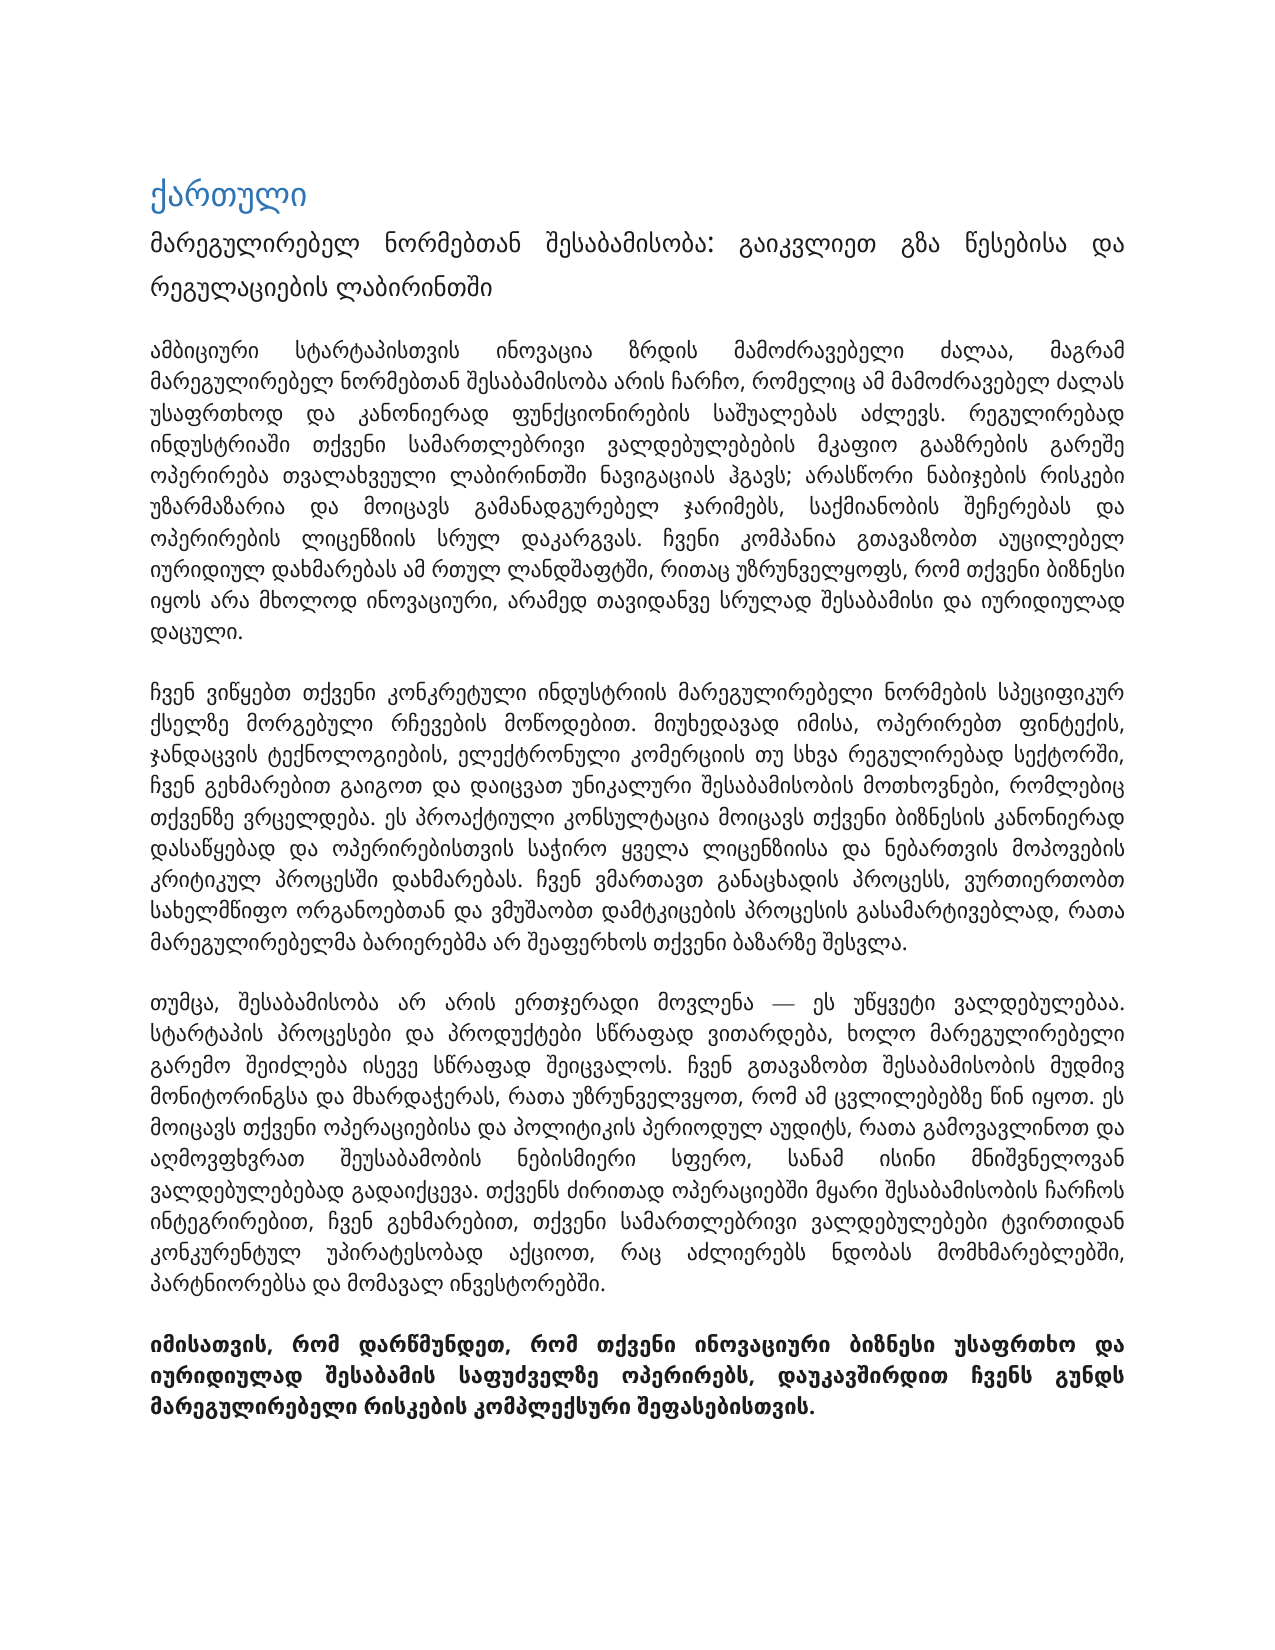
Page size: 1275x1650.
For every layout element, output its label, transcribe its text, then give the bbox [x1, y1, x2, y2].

text თუმცა, შესაბამისობა არ არის ერთჯერადი მოვლენა — ეს უწყვეტი ვალდებულებაა. სტარტაპის პროცესები და პროდუქტები სწრაფად ვითარდება, ხოლო მარეგულირებელი გარემო შეიძლება ისევე სწრაფად შეიცვალოს. ჩვენ გთავაზობთ შესაბამისობის მუდმივ მონიტორინგსა და მხარდაჭერას, რათა უზრუნველვყოთ, რომ ამ ცვლილებებზე წინ იყოთ. ეს მოიცავს თქვენი ოპერაციებისა და პოლიტიკის პერიოდულ აუდიტს, რათა გამოვავლინოთ და აღმოვფხვრათ შეუსაბამობის ნებისმიერი სფერო, სანამ ისინი მნიშვნელოვან ვალდებულებებად გადაიქცევა. თქვენს ძირითად ოპერაციებში მყარი შესაბამისობის ჩარჩოს ინტეგრირებით, ჩვენ გეხმარებით, თქვენი სამართლებრივი ვალდებულებები ტვირთიდან კონკურენტულ უპირატესობად აქციოთ, რაც აძლიერებს ნდობას მომხმარებლებში, პარტნიორებსა და მომავალ ინვესტორებში. [150, 986, 1125, 1298]
subtitle მარეგულირებელ ნორმებთან შესაბამისობა: გაიკვლიეთ გზა წესებისა და რეგულაციების ლაბირინთში [150, 217, 1125, 304]
text ამბიციური სტარტაპისთვის ინოვაცია ზრდის მამოძრავებელი ძალაა, მაგრამ მარეგულირებელ ნორმებთან შესაბამისობა არის ჩარჩო, რომელიც ამ მამოძრავებელ ძალას უსაფრთხოდ და კანონიერად ფუნქციონირების საშუალებას აძლევს. რეგულირებად ინდუსტრიაში თქვენი სამართლებრივი ვალდებულებების მკაფიო გააზრების გარეშე ოპერირება თვალახვეული ლაბირინთში ნავიგაციას ჰგავს; არასწორი ნაბიჯების რისკები უზარმაზარია და მოიცავს გამანადგურებელ ჯარიმებს, საქმიანობის შეჩერებას და ოპერირების ლიცენზიის სრულ დაკარგვას. ჩვენი კომპანია გთავაზობთ აუცილებელ იურიდიულ დახმარებას ამ რთულ ლანდშაფტში, რითაც უზრუნველყოფს, რომ თქვენი ბიზნესი იყოს არა მხოლოდ ინოვაციური, არამედ თავიდანვე სრულად შესაბამისი და იურიდიულად დაცული. [150, 333, 1125, 646]
text ჩვენ ვიწყებთ თქვენი კონკრეტული ინდუსტრიის მარეგულირებელი ნორმების სპეციფიკურ ქსელზე მორგებული რჩევების მოწოდებით. მიუხედავად იმისა, ოპერირებთ ფინტექის, ჯანდაცვის ტექნოლოგიების, ელექტრონული კომერციის თუ სხვა რეგულირებად სექტორში, ჩვენ გეხმარებით გაიგოთ და დაიცვათ უნიკალური შესაბამისობის მოთხოვნები, რომლებიც თქვენზე ვრცელდება. ეს პროაქტიული კონსულტაცია მოიცავს თქვენი ბიზნესის კანონიერად დასაწყებად და ოპერირებისთვის საჭირო ყველა ლიცენზიისა და ნებართვის მოპოვების კრიტიკულ პროცესში დახმარებას. ჩვენ ვმართავთ განაცხადის პროცესს, ვურთიერთობთ სახელმწიფო ორგანოებთან და ვმუშაობთ დამტკიცების პროცესის გასამარტივებლად, რათა მარეგულირებელმა ბარიერებმა არ შეაფერხოს თქვენი ბაზარზე შესვლა. [150, 675, 1125, 956]
text იმისათვის, რომ დარწმუნდეთ, რომ თქვენი ინოვაციური ბიზნესი უსაფრთხო და იურიდიულად შესაბამის საფუძველზე ოპერირებს, დაუკავშირდით ჩვენს გუნდს მარეგულირებელი რისკების კომპლექსური შეფასებისთვის. [150, 1327, 1125, 1421]
subtitle ქართული [150, 175, 1125, 214]
